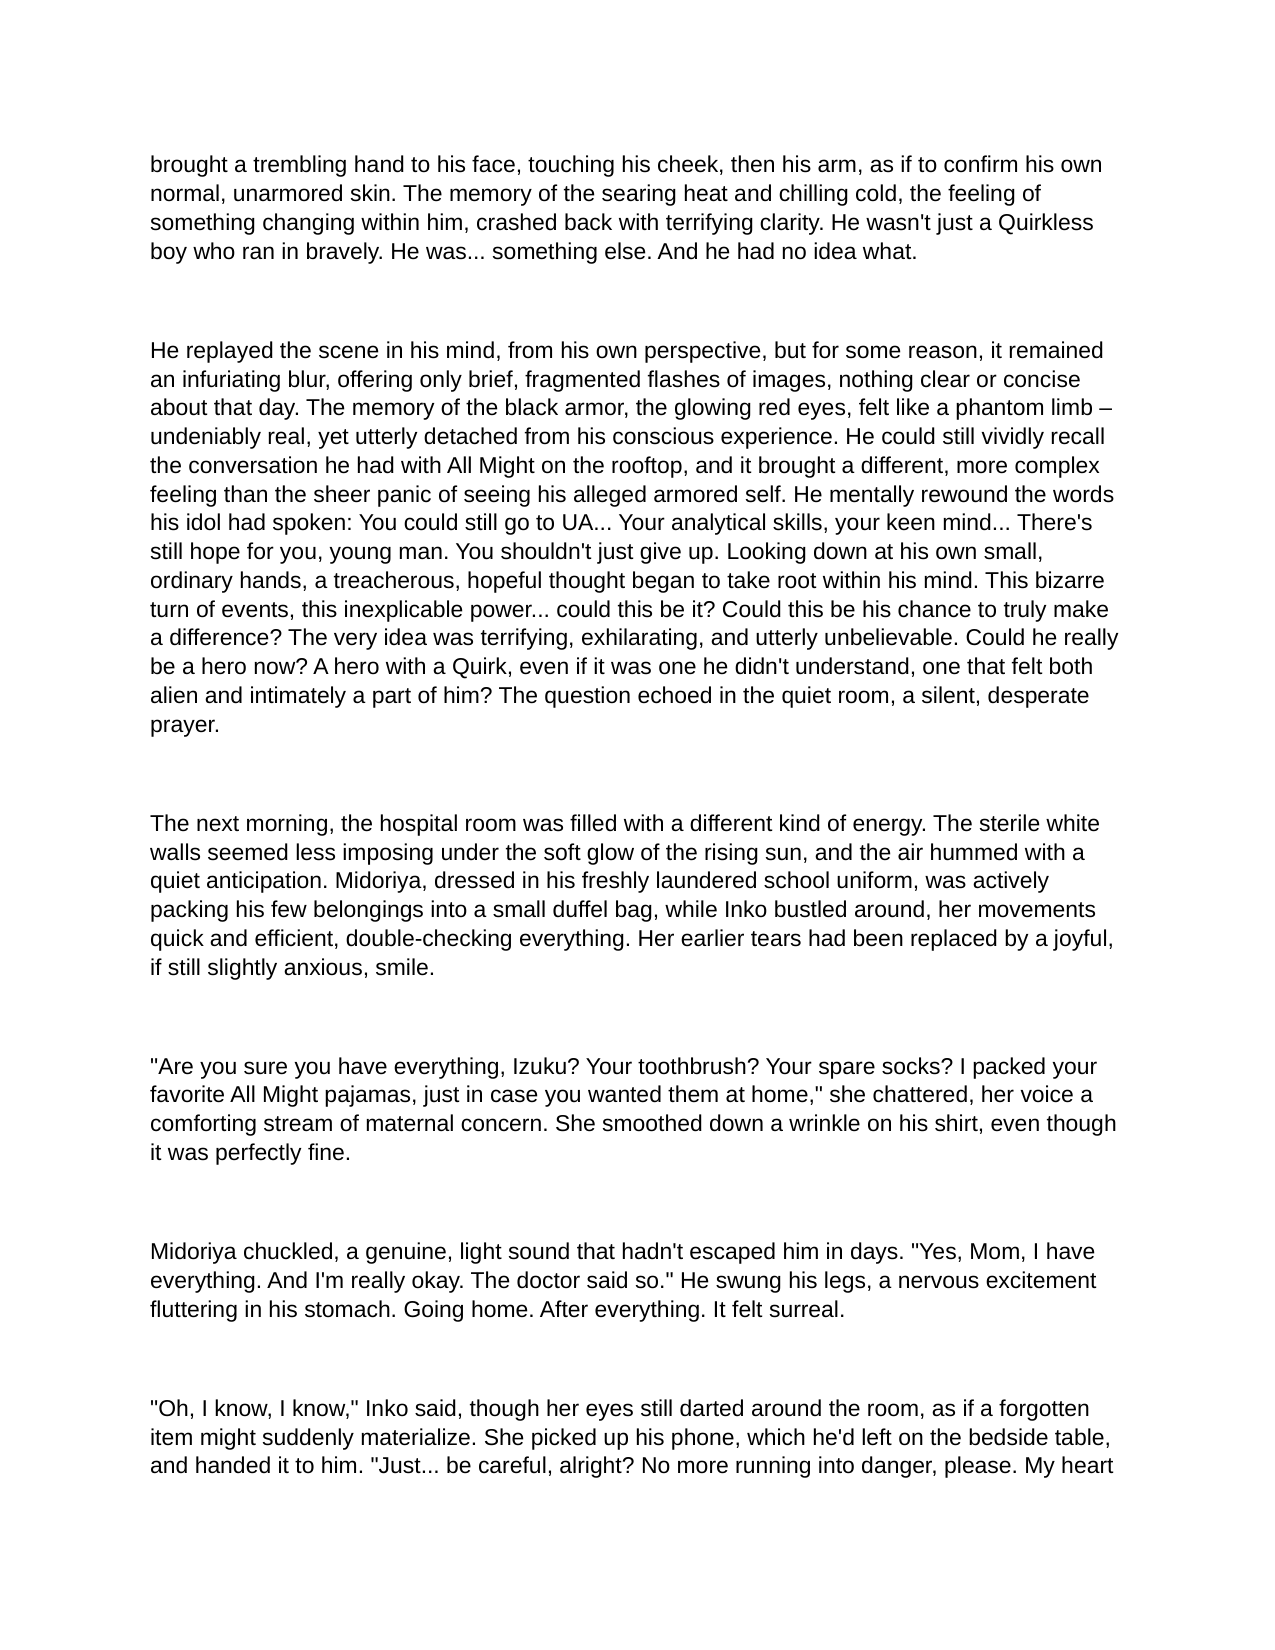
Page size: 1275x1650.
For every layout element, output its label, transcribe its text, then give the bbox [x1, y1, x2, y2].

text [150, 1393, 1125, 1479]
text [150, 150, 1125, 265]
text The next morning, the hospital room was filled with a different kind of energy. The sterile white walls seemed less imposing under the soft glow of the rising sun, and the air hummed with a quiet anticipation. Midoriya, dressed in his freshly laundered school uniform, was actively packing his few belongings into a small duffel bag, while Inko bustled around, her movements quick and efficient, double-checking everything. Her earlier tears had been replaced by a joyful, if still slightly anxious, smile. [150, 808, 1125, 981]
text He replayed the scene in his mind, from his own perspective, but for some reason, it remained an infuriating blur, offering only brief, fragmented flashes of images, nothing clear or concise about that day. The memory of the black armor, the glowing red eyes, felt like a phantom limb – undeniably real, yet utterly detached from his conscious experience. He could still vividly recall the conversation he had with All Might on the rooftop, and it brought a different, more complex feeling than the sheer panic of seeing his alleged armored self. He mentally rewound the words his idol had spoken: You could still go to UA... Your analytical skills, your keen mind... There's still hope for you, young man. You shouldn't just give up. Looking down at his own small, ordinary hands, a treacherous, hopeful thought began to take root within his mind. This bizarre turn of events, this inexplicable power... could this be it? Could this be his chance to truly make a difference? The very idea was terrifying, exhilarating, and utterly unbelievable. Could he really be a hero now? A hero with a Quirk, even if it was one he didn't understand, one that felt both alien and intimately a part of him? The question echoed in the quiet room, a silent, desperate prayer. [150, 335, 1125, 738]
text Midoriya chuckled, a genuine, light sound that hadn't escaped him in days. "Yes, Mom, I have everything. And I'm really okay. The doctor said so." He swung his legs, a nervous excitement fluttering in his stomach. Going home. After everything. It felt surreal. [150, 1237, 1125, 1323]
text "Are you sure you have everything, Izuku? Your toothbrush? Your spare socks? I packed your favorite All Might pajamas, just in case you wanted them at home," she chattered, her voice a comforting stream of maternal concern. She smoothed down a wrinkle on his shirt, even though it was perfectly fine. [150, 1051, 1125, 1166]
